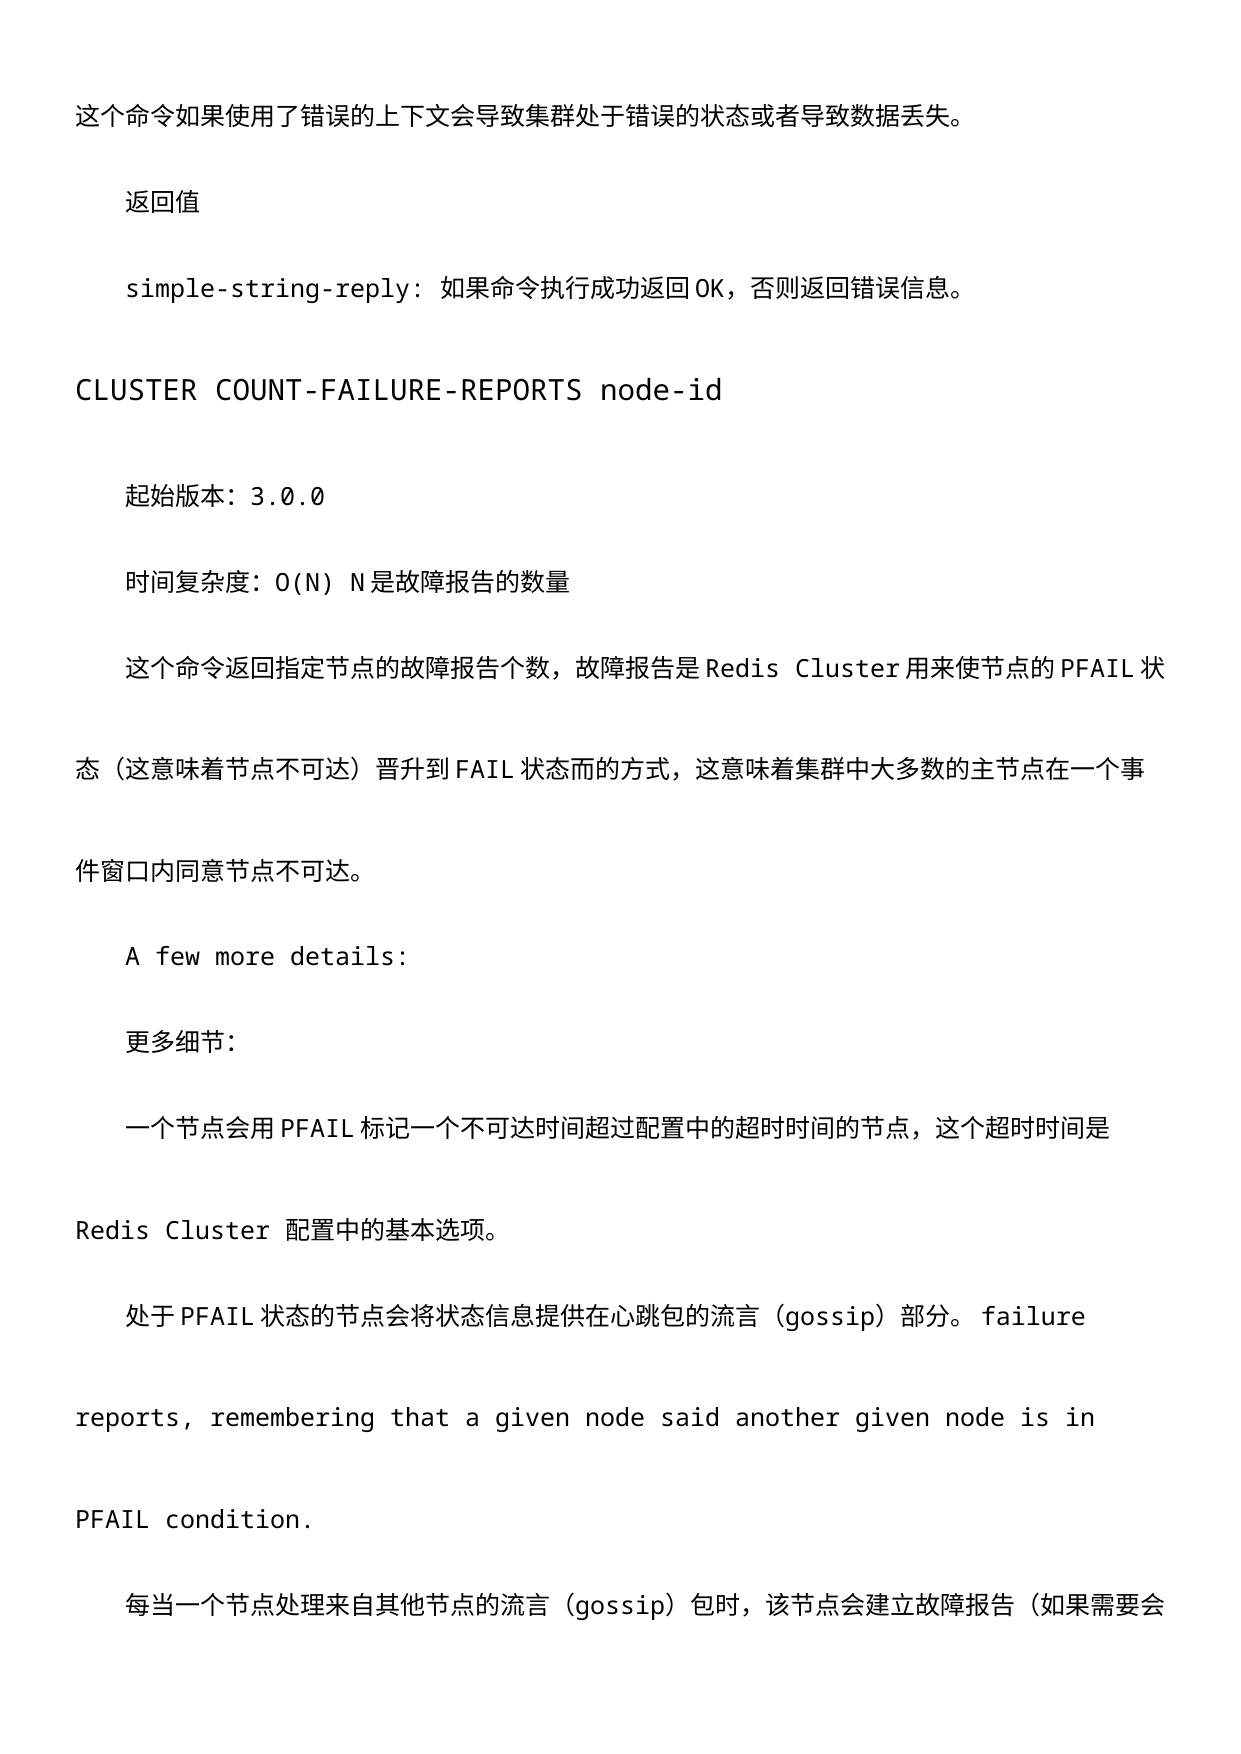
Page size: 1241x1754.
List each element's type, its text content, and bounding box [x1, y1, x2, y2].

text 每当一个节点处理来自其他节点的流言（gossip）包时，该节点会建立故障报告（如果需要会刷新TTL），并且会记住发送消息包的节点所认为处于PFAIL状态下的其他节点。 [75, 1569, 1165, 1637]
text 这意味着这个命令应该仅通过redis集群应用管理客户端例如redsi-trib谨慎使用，而且这个命令如果使用了错误的上下文会导致集群处于错误的状态或者导致数据丢失。 [75, 80, 1165, 148]
text 返回值 [75, 166, 1165, 234]
text 时间复杂度：O(N) N是故障报告的数量 [75, 546, 1165, 614]
subtitle CLUSTER COUNT-FAILURE-REPORTS node-id [75, 355, 1165, 423]
text 处于PFAIL状态的节点会将状态信息提供在心跳包的流言（gossip）部分。 failure reports, remembering that a given node said another given node is in PFAIL condition. [75, 1281, 1165, 1552]
text 这个命令返回指定节点的故障报告个数，故障报告是Redis Cluster用来使节点的PFAIL状态（这意味着节点不可达）晋升到FAIL状态而的方式，这意味着集群中大多数的主节点在一个事件窗口内同意节点不可达。 [75, 632, 1165, 904]
text 更多细节： [75, 1007, 1165, 1075]
text 起始版本：3.0.0 [75, 460, 1165, 528]
text A few more details: [75, 922, 1165, 990]
text simple-string-reply: 如果命令执行成功返回OK，否则返回错误信息。 [75, 252, 1165, 320]
text 一个节点会用PFAIL标记一个不可达时间超过配置中的超时时间的节点，这个超时时间是 Redis Cluster 配置中的基本选项。 [75, 1093, 1165, 1263]
